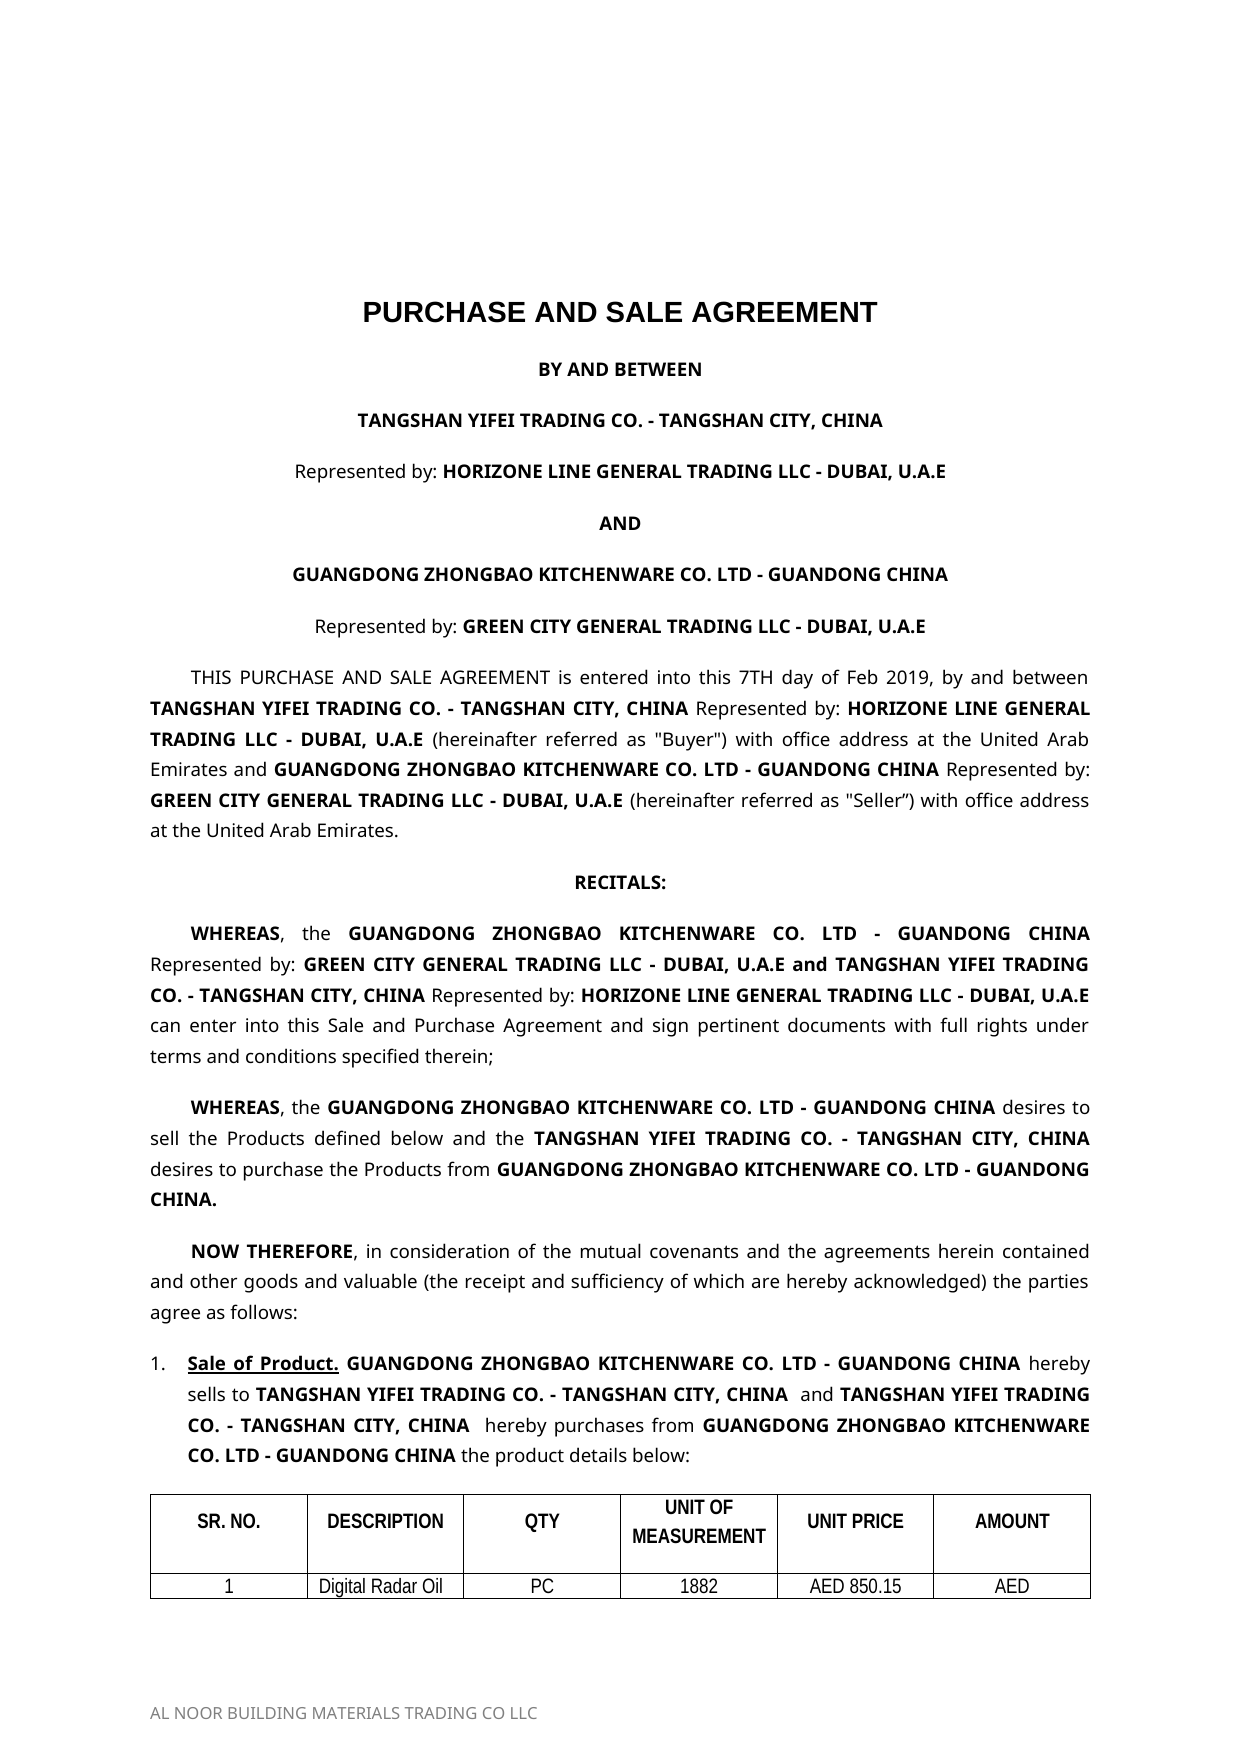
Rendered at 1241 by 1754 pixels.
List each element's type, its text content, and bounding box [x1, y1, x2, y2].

text GUANGDONG ZHONGBAO KITCHENWARE CO. LTD - GUANDONG CHINA [150, 562, 1090, 587]
text Represented by: HORIZONE LINE GENERAL TRADING LLC - DUBAI, U.A.E [150, 459, 1090, 484]
text TANGSHAN YIFEI TRADING CO. - TANGSHAN CITY, CHINA [150, 407, 1090, 433]
table_cell 1 [151, 1574, 307, 1598]
text Represented by: GREEN CITY GENERAL TRADING LLC - DUBAI, U.A.E [150, 613, 1090, 639]
table_cell 1882 [621, 1574, 777, 1598]
text BY AND BETWEEN [150, 356, 1090, 381]
text THIS PURCHASE AND SALE AGREEMENT is entered into this 7TH day of Feb 2019, by and between TANGSHAN YIFEI TRADING CO. - TANGSHAN CITY, CHINA Represented by: HORIZONE LINE GENERAL TRADING LLC - DUBAI, U.A.E (hereinafter referred as "Buyer") with office address at the United Arab Emirates and GUANGDONG ZHONGBAO KITCHENWARE CO. LTD - GUANDONG CHINA Represented by: GREEN CITY GENERAL TRADING LLC - DUBAI, U.A.E (hereinafter referred as "Seller”) with office address at the United Arab Emirates. [150, 665, 1090, 843]
text AND [150, 510, 1090, 536]
text PURCHASE AND SALE AGREEMENT [150, 201, 1090, 328]
text WHEREAS, the GUANGDONG ZHONGBAO KITCHENWARE CO. LTD - GUANDONG CHINA desires to sell the Products defined below and the TANGSHAN YIFEI TRADING CO. - TANGSHAN CITY, CHINA desires to purchase the Products from GUANGDONG ZHONGBAO KITCHENWARE CO. LTD - GUANDONG CHINA. [150, 1095, 1090, 1212]
list Sale of Product. GUANGDONG ZHONGBAO KITCHENWARE CO. LTD - GUANDONG CHINA hereby sells to TANGSHAN YIFEI TRADING CO. - TANGSHAN CITY, CHINA and TANGSHAN YIFEI TRADING CO. - TANGSHAN CITY, CHINA hereby purchases from GUANGDONG ZHONGBAO KITCHENWARE CO. LTD - GUANDONG CHINA the product details below: [150, 1351, 1090, 1468]
text WHEREAS, the GUANGDONG ZHONGBAO KITCHENWARE CO. LTD - GUANDONG CHINA Represented by: GREEN CITY GENERAL TRADING LLC - DUBAI, U.A.E and TANGSHAN YIFEI TRADING CO. - TANGSHAN CITY, CHINA Represented by: HORIZONE LINE GENERAL TRADING LLC - DUBAI, U.A.E can enter into this Sale and Purchase Agreement and sign pertinent documents with full rights under terms and conditions specified therein; [150, 921, 1090, 1069]
table_cell AED 850.15 [778, 1574, 933, 1598]
table_cell Digital Radar Oil Diesel Fuel Tank Level Sensor [308, 1574, 463, 1598]
table_header DESCRIPTION [308, 1495, 463, 1573]
table_header UNIT OF MEASUREMENT [621, 1495, 777, 1573]
table_header AMOUNT [934, 1495, 1090, 1573]
table_cell PC [464, 1574, 620, 1598]
text NOW THEREFORE, in consideration of the mutual covenants and the agreements herein contained and other goods and valuable (the receipt and sufficiency of which are hereby acknowledged) the parties agree as follows: [150, 1238, 1090, 1325]
table_header UNIT PRICE [778, 1495, 933, 1573]
table_header SR. NO. [151, 1495, 307, 1573]
table_header QTY [464, 1495, 620, 1573]
table_cell AED 1,600,000.00 [934, 1574, 1090, 1598]
text RECITALS: [150, 869, 1090, 895]
